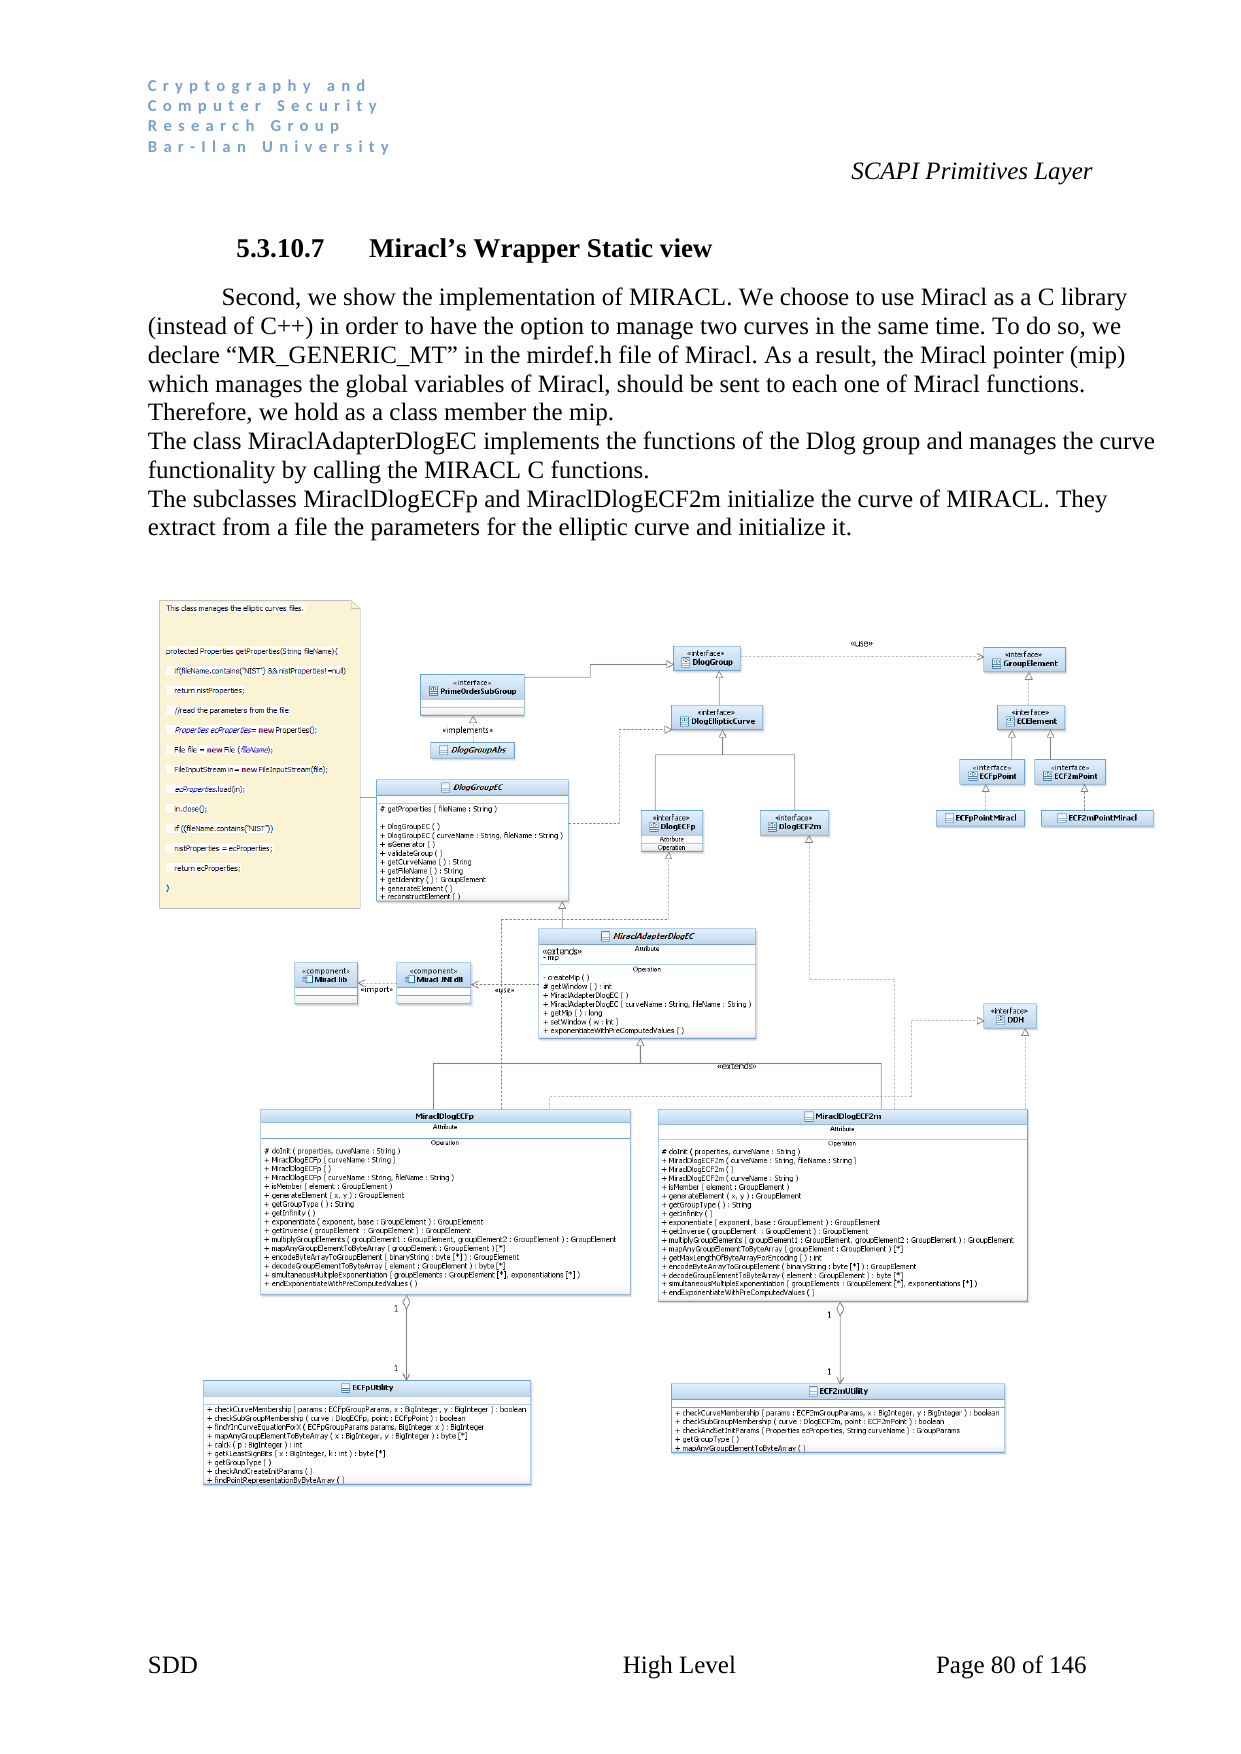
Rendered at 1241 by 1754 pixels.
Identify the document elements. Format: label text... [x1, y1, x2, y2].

text The subclasses MiraclDlogECFp and MiraclDlogECF2m initialize the curve of MIRACL. They extract from a file the parameters for the elliptic curve and initialize it. [148, 484, 1167, 541]
subtitle Miracl’s Wrapper Static view [236, 232, 1167, 264]
text The class MiraclAdapterDlogEC implements the functions of the Dlog group and manages the curve functionality by calling the MIRACL C functions. [148, 426, 1167, 484]
text Second, we show the implementation of MIRACL. We choose to use Miracl as a C library (instead of C++) in order to have the option to manage two curves in the same time. To do so, we declare “MR_GENERIC_MT” in the mirdef.h file of Miracl. As a result, the Miracl pointer (mip) which manages the global variables of Miracl, should be sent to each one of Miracl functions. Therefore, we hold as a class member the mip. [148, 282, 1167, 426]
picture [152, 593, 1162, 1494]
